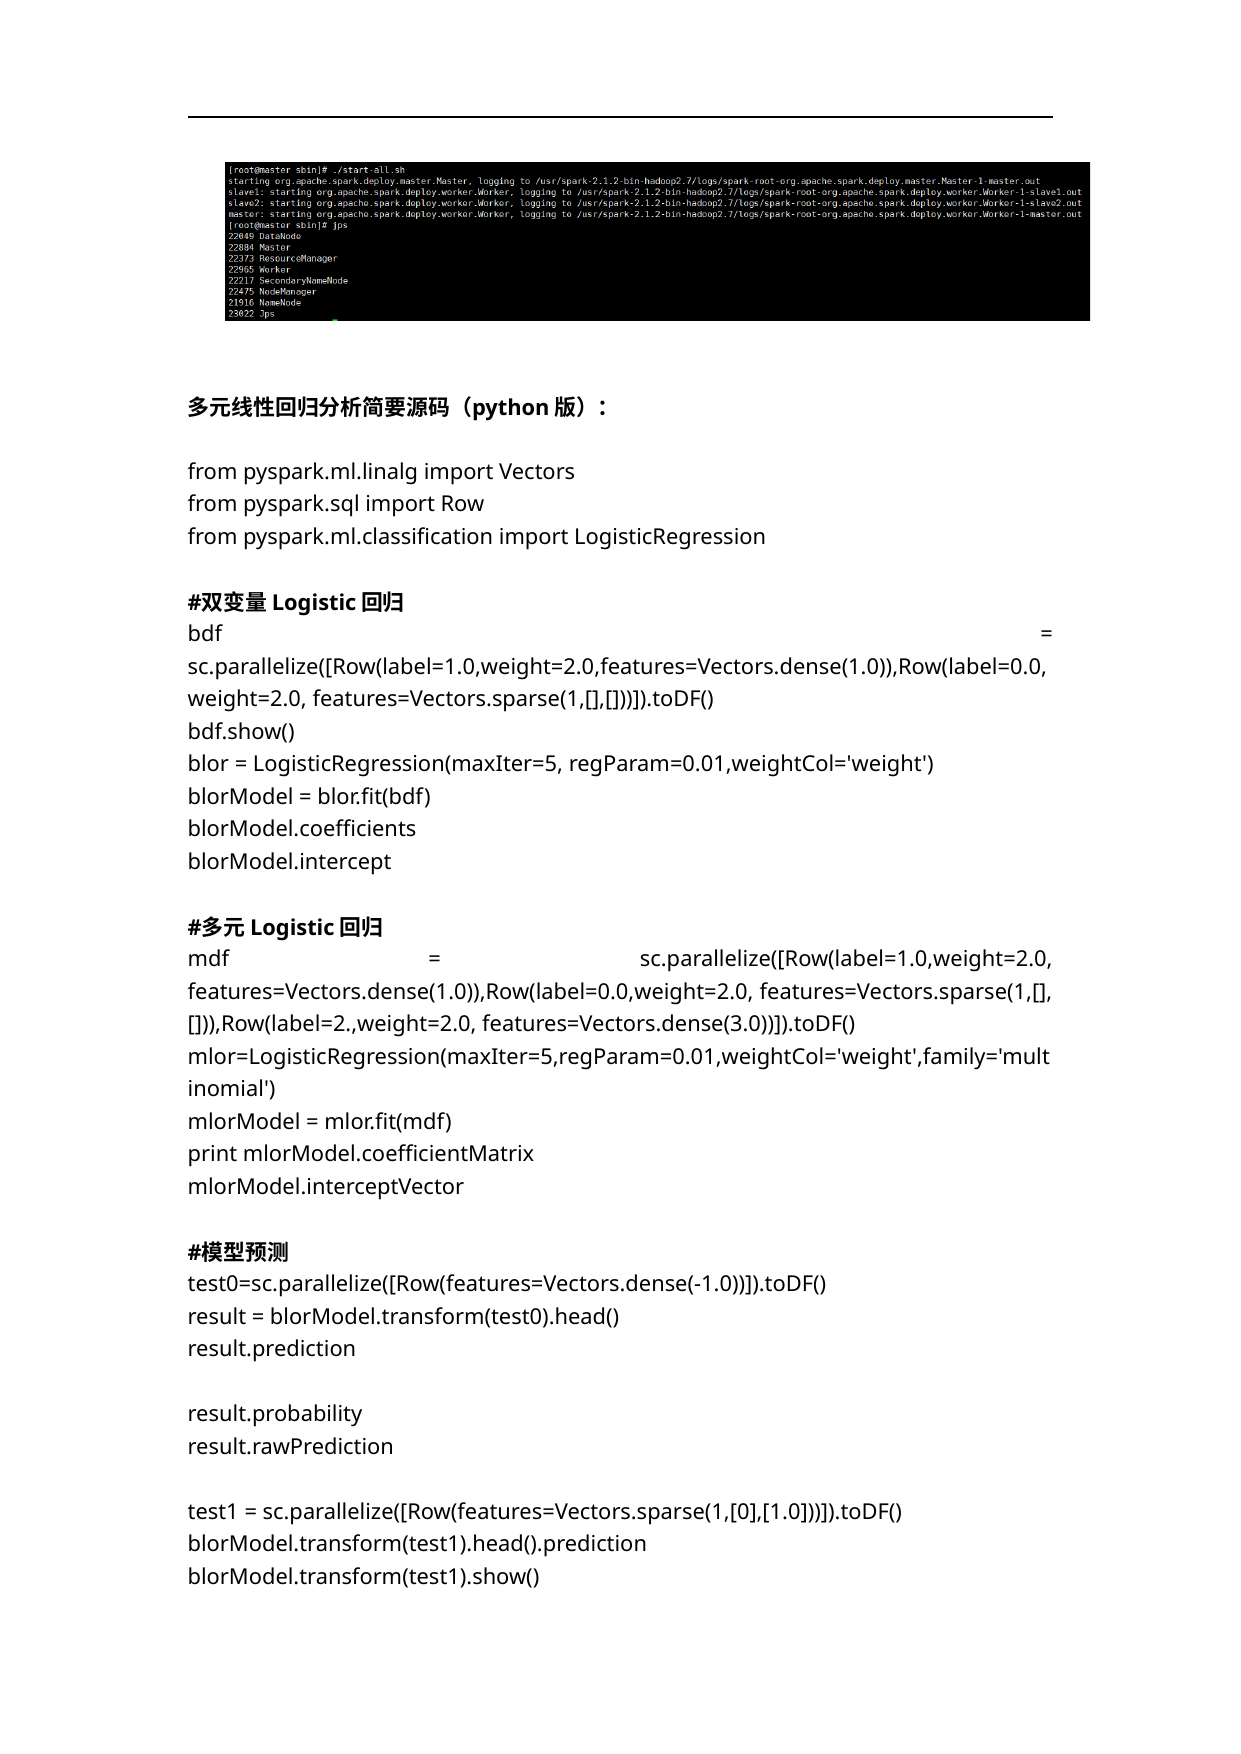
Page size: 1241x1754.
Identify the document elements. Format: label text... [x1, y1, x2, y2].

text blor = LogisticRegression(maxIter=5, regParam=0.01,weightCol='weight') [187, 747, 1053, 779]
text blorModel = blor.fit(bdf) [187, 779, 1053, 812]
text mdf = sc.parallelize([Row(label=1.0,weight=2.0, features=Vectors.dense(1.0)),Row(label=0.0,weight=2.0, features=Vectors.sparse(1,[],[])),Row(label=2.,weight=2.0, features=Vectors.dense(3.0))]).toDF() [187, 942, 1053, 1039]
text mlorModel.interceptVector [187, 1169, 1053, 1202]
text result = blorModel.transform(test0).head() [187, 1299, 1053, 1332]
text from pyspark.ml.classification import LogisticRegression [187, 519, 1053, 552]
text print mlorModel.coefficientMatrix [187, 1137, 1053, 1169]
text mlorModel = mlor.fit(mdf) [187, 1104, 1053, 1137]
text mlor=LogisticRegression(maxIter=5,regParam=0.01,weightCol='weight',family='multinomial') [187, 1039, 1053, 1104]
text blorModel.transform(test1).show() [187, 1559, 1053, 1592]
text #双变量Logistic回归 [187, 584, 1053, 617]
text blorModel.intercept [187, 844, 1053, 877]
text 多元线性回归分析简要源码（python版）： [187, 389, 1053, 422]
text test0=sc.parallelize([Row(features=Vectors.dense(-1.0))]).toDF() [187, 1267, 1053, 1299]
text blorModel.coefficients [187, 812, 1053, 844]
text blorModel.transform(test1).head().prediction [187, 1527, 1053, 1559]
text from pyspark.ml.linalg import Vectors [187, 454, 1053, 487]
text bdf.show() [187, 714, 1053, 747]
text result.probability [187, 1397, 1053, 1429]
text from pyspark.sql import Row [187, 487, 1053, 519]
text #多元Logistic回归 [187, 909, 1053, 942]
text result.prediction [187, 1332, 1053, 1364]
text bdf = sc.parallelize([Row(label=1.0,weight=2.0,features=Vectors.dense(1.0)),Row(label=0.0, weight=2.0, features=Vectors.sparse(1,[],[]))]).toDF() [187, 617, 1053, 714]
text result.rawPrediction [187, 1429, 1053, 1462]
picture [225, 162, 1091, 321]
text #模型预测 [187, 1234, 1053, 1267]
text test1 = sc.parallelize([Row(features=Vectors.sparse(1,[0],[1.0]))]).toDF() [187, 1494, 1053, 1527]
